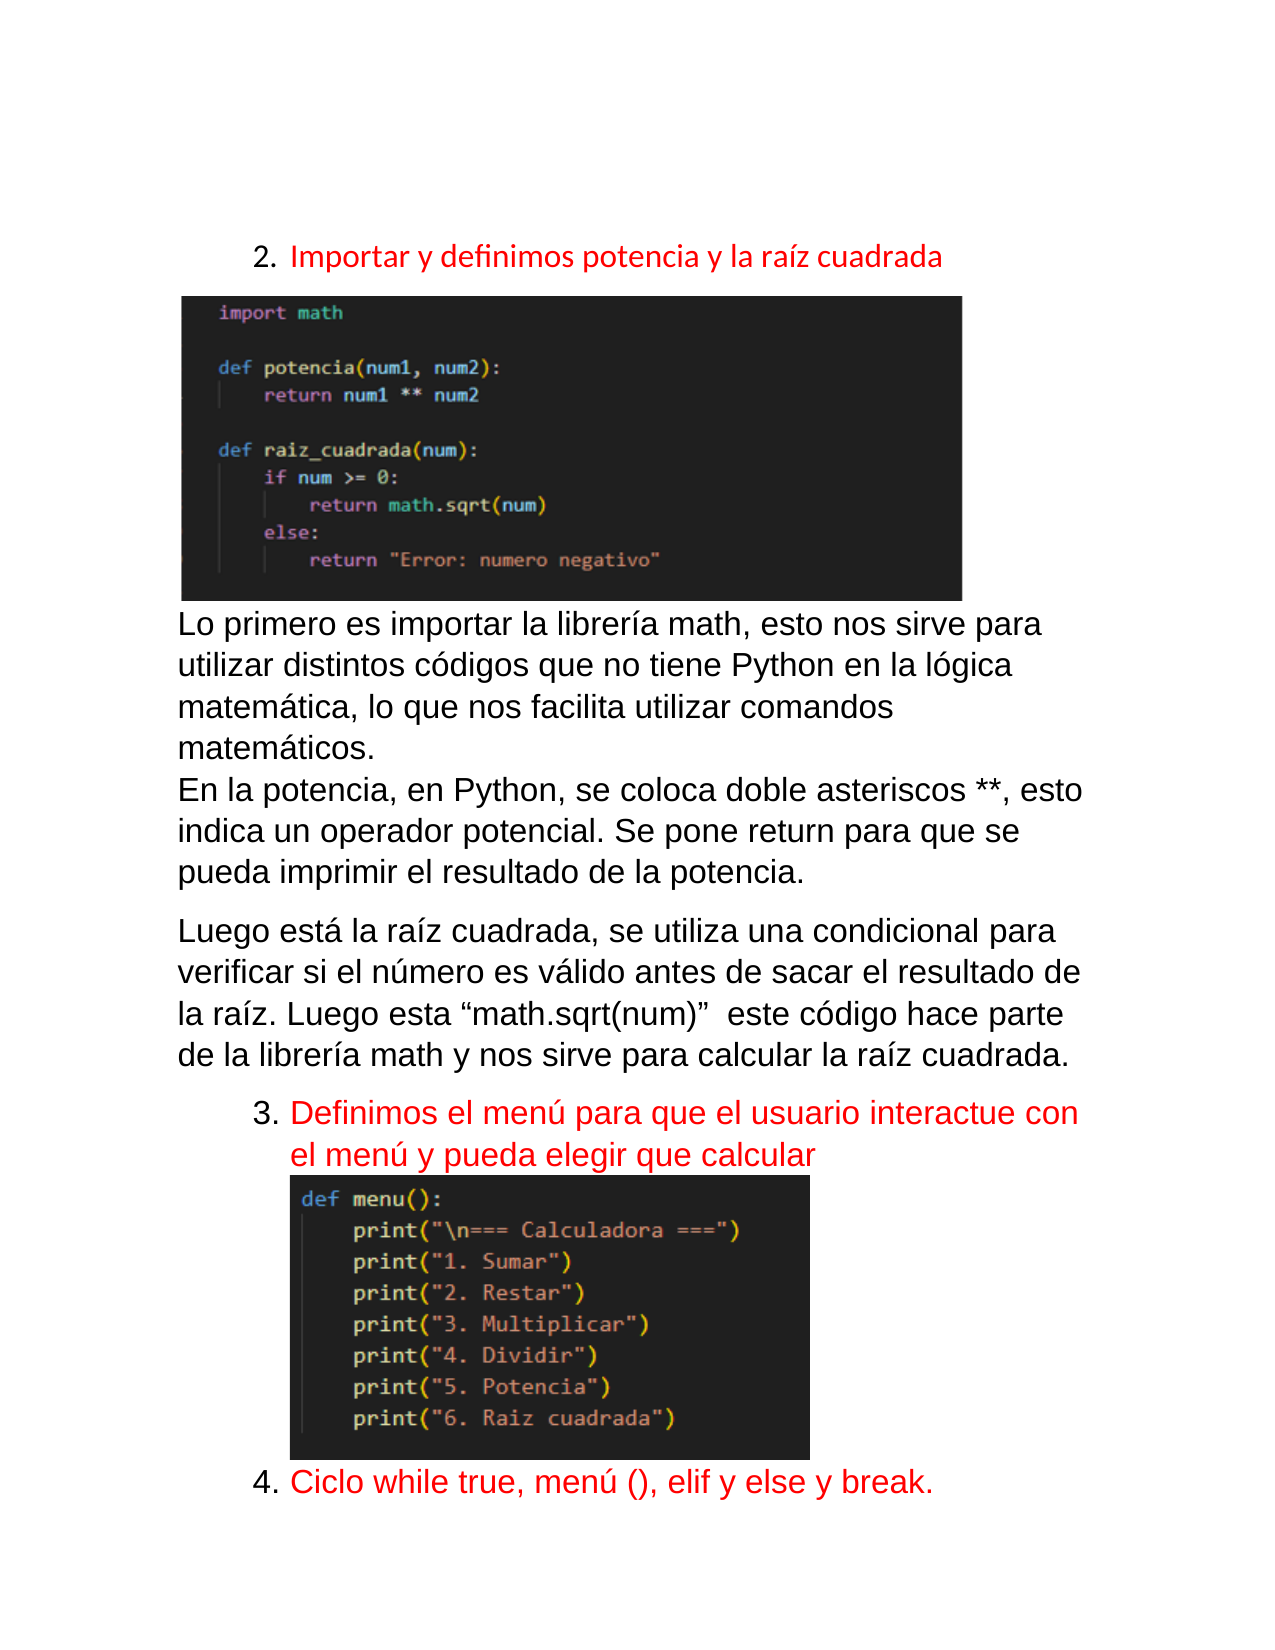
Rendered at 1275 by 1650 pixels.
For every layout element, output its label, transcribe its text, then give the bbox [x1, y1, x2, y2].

picture [289, 1175, 810, 1460]
picture [177, 296, 964, 601]
text Luego está la raíz cuadrada, se utiliza una condicional para verificar si el número es válido antes de sacar el resultado de la raíz. Luego esta “math.sqrt(num)” este código hace parte de la librería math y nos sirve para calcular la raíz cuadrada. [177, 911, 1098, 1073]
list Ciclo while true, menú (), elif y else y break. [252, 1462, 1098, 1500]
list Importar y definimos potencia y la raíz cuadrada [252, 236, 1098, 276]
